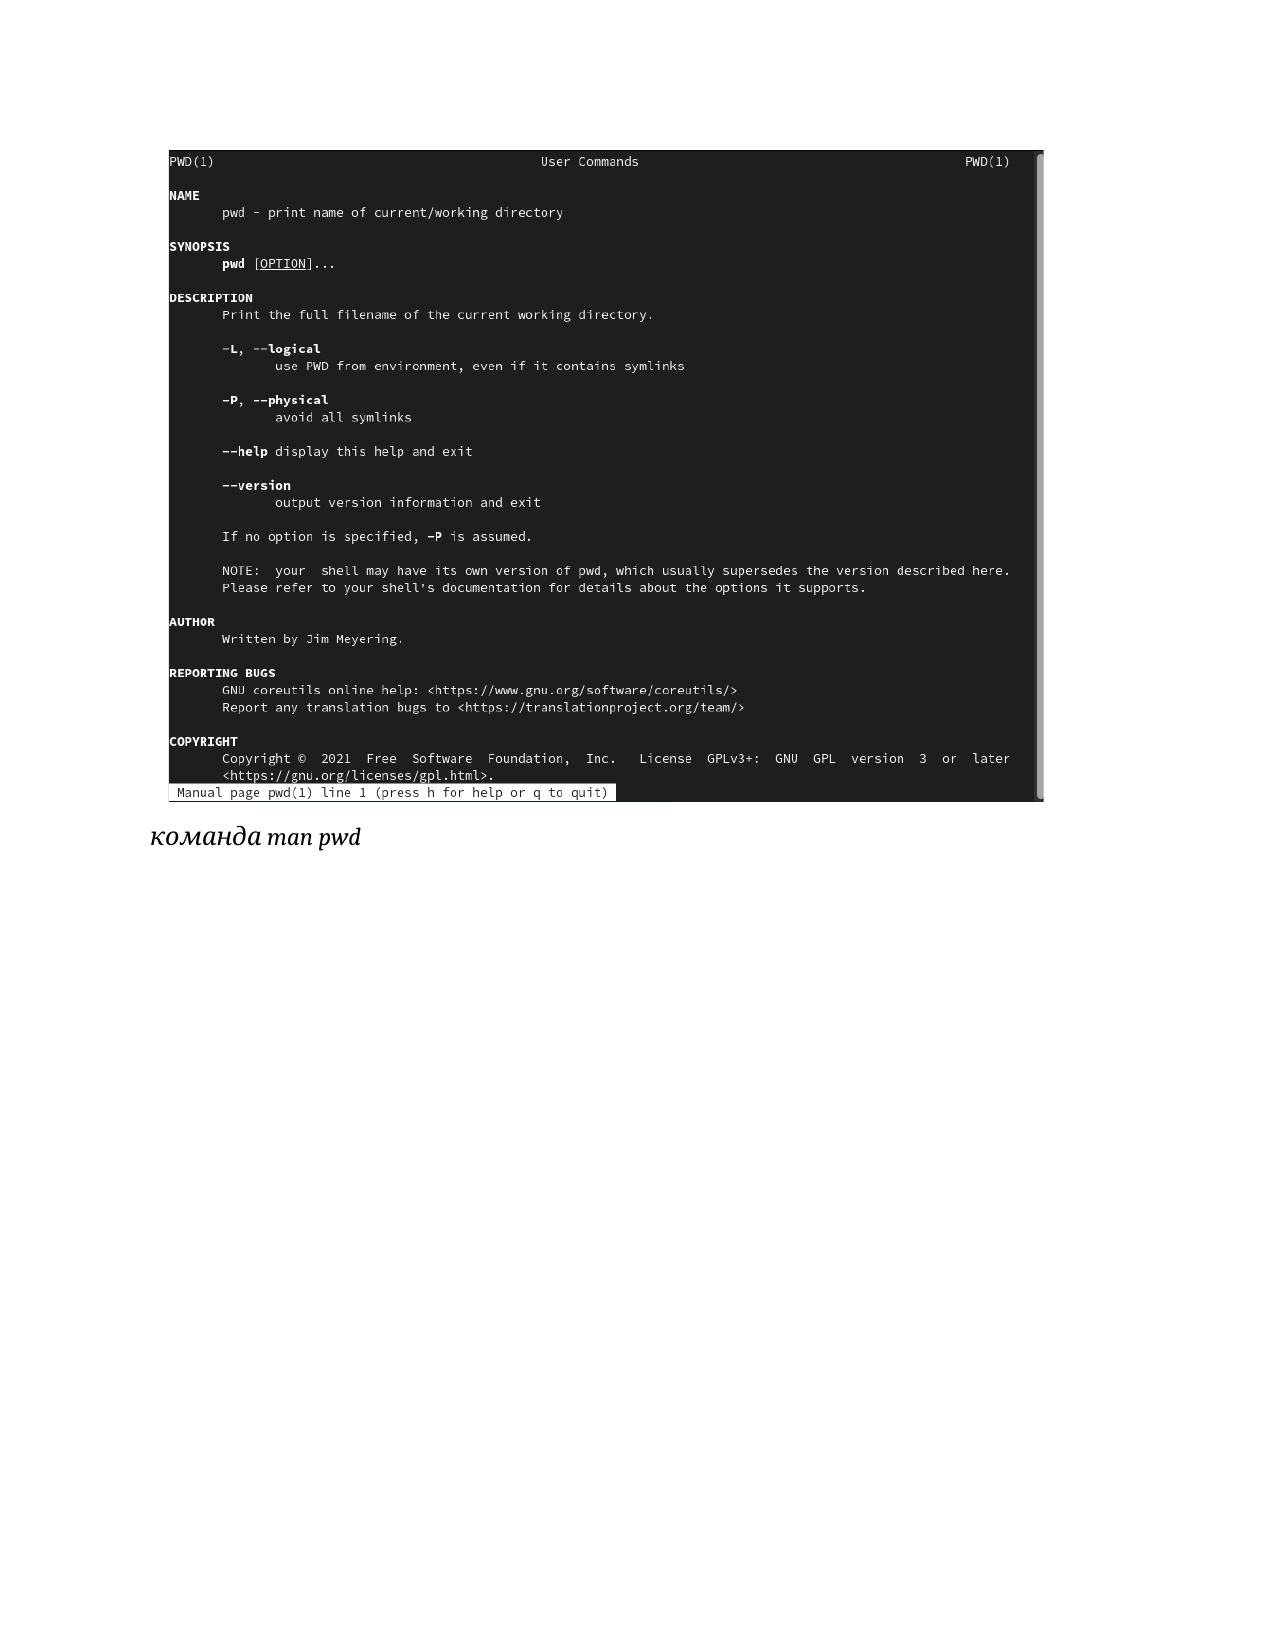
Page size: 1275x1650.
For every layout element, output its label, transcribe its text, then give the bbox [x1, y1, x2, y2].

picture [168, 150, 1044, 802]
text команда man pwd [150, 823, 1125, 851]
